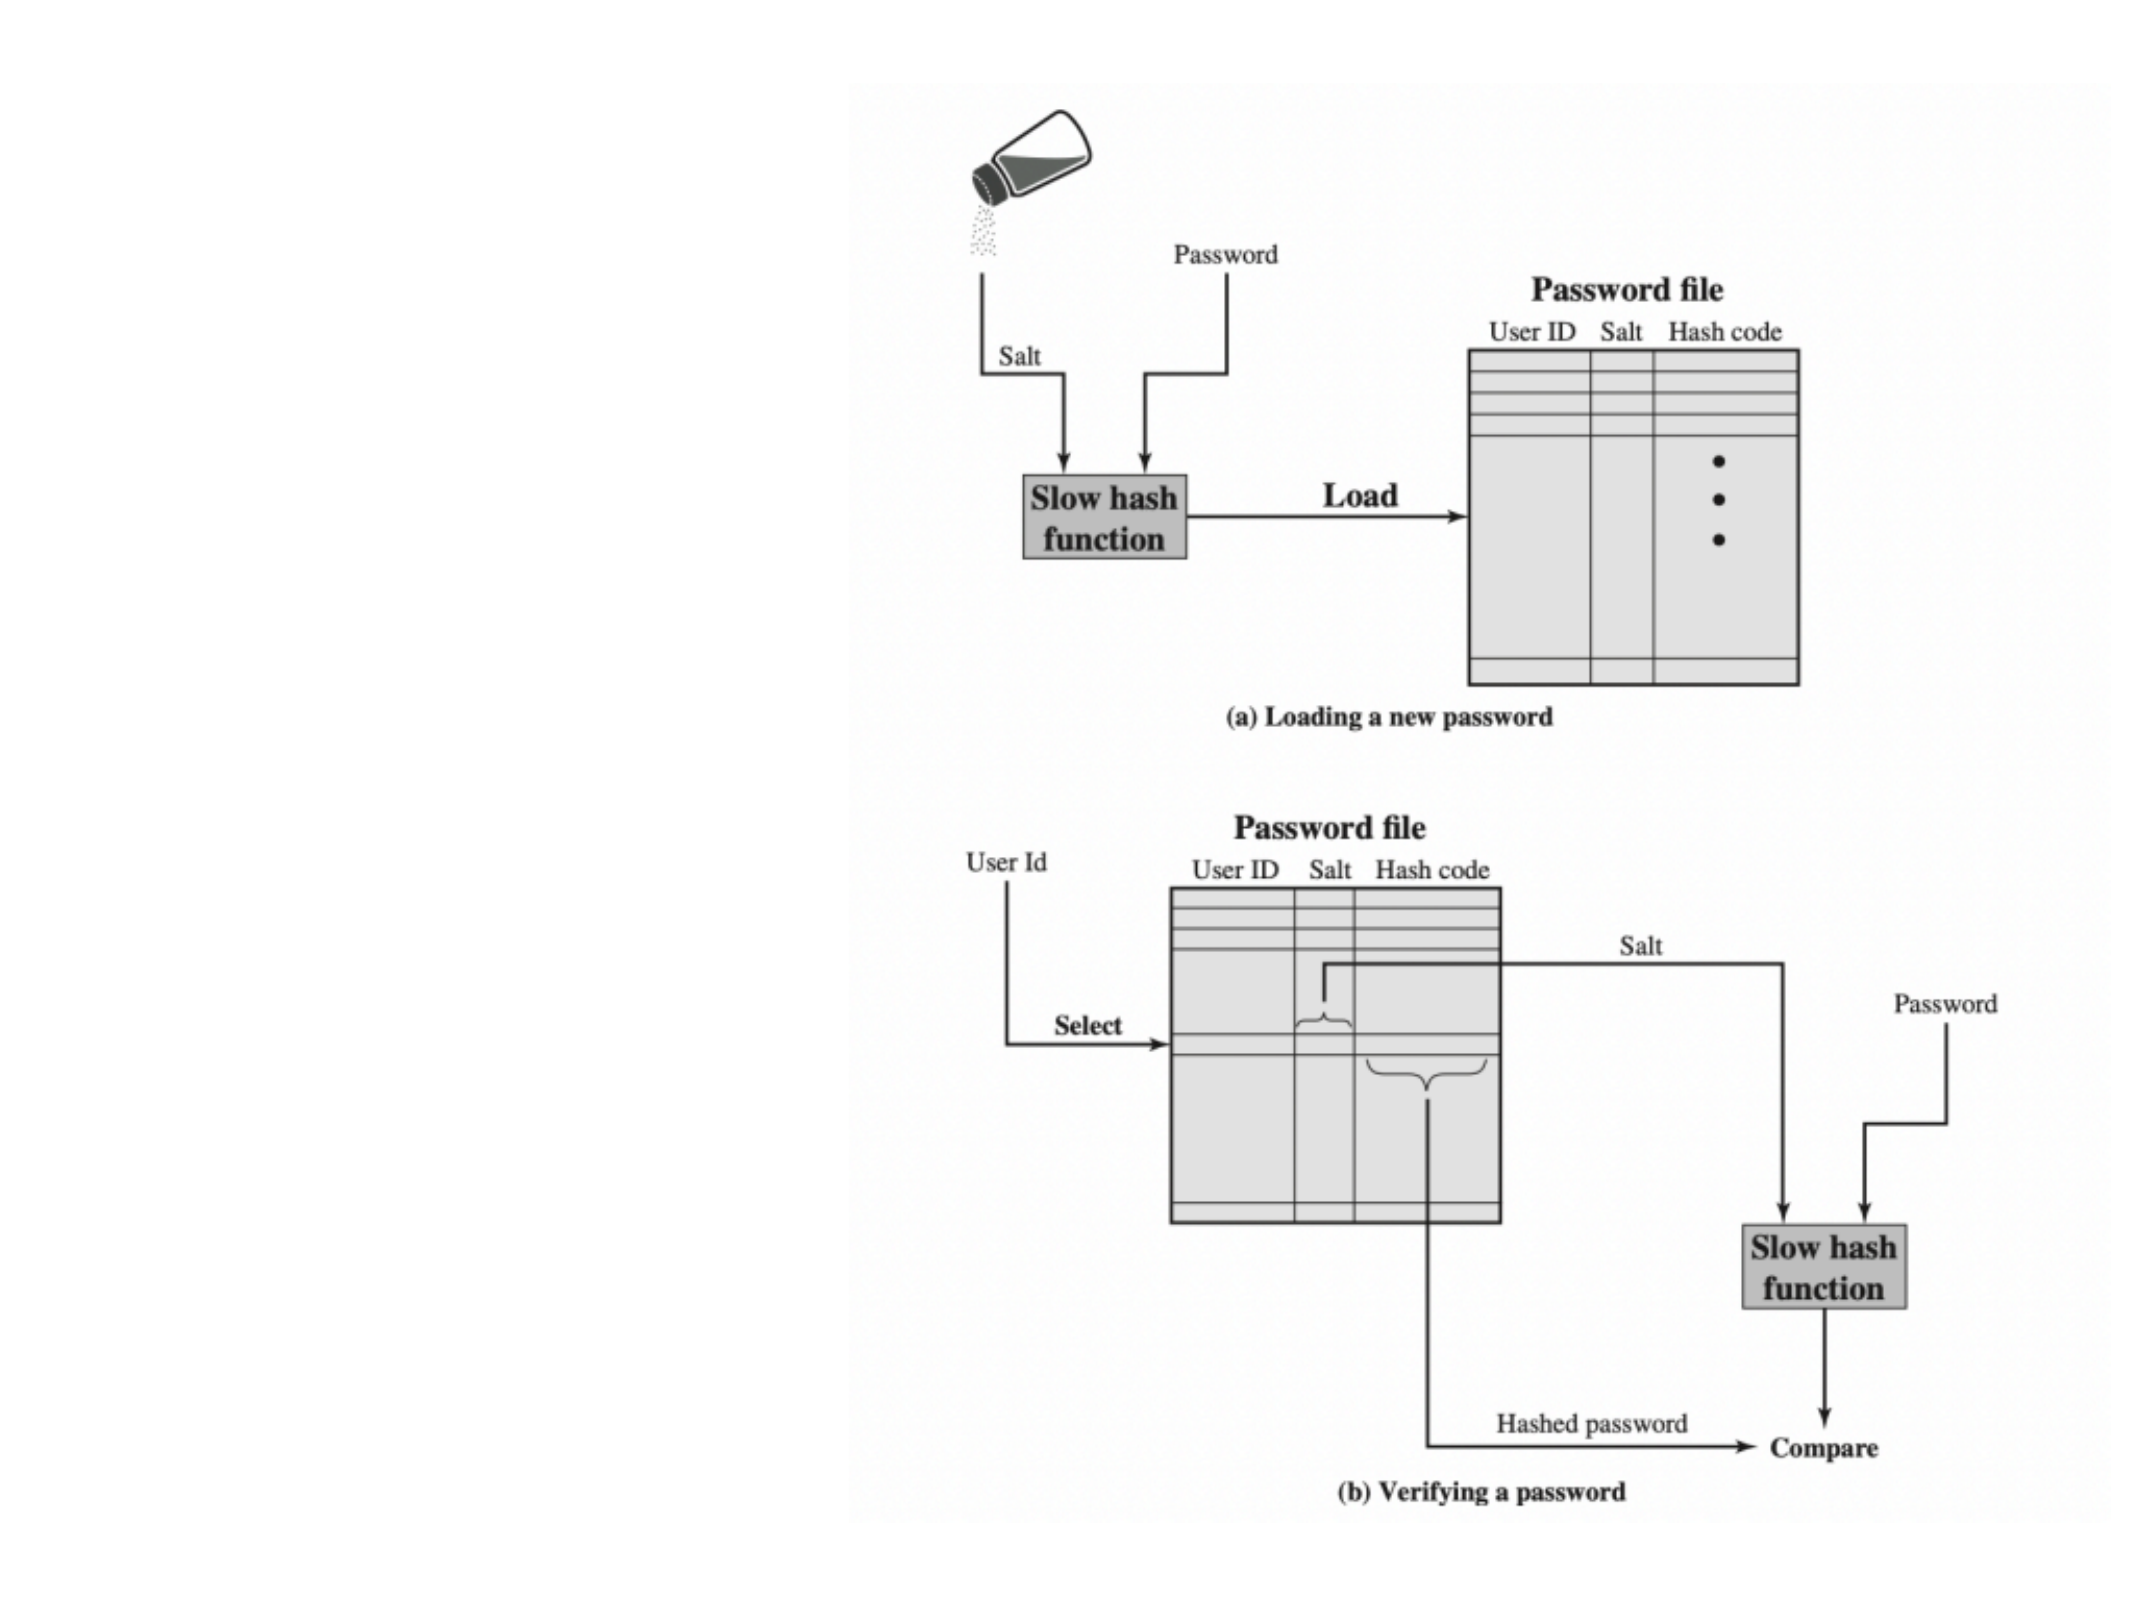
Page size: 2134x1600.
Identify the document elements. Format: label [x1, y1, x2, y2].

picture [848, 83, 2111, 1523]
